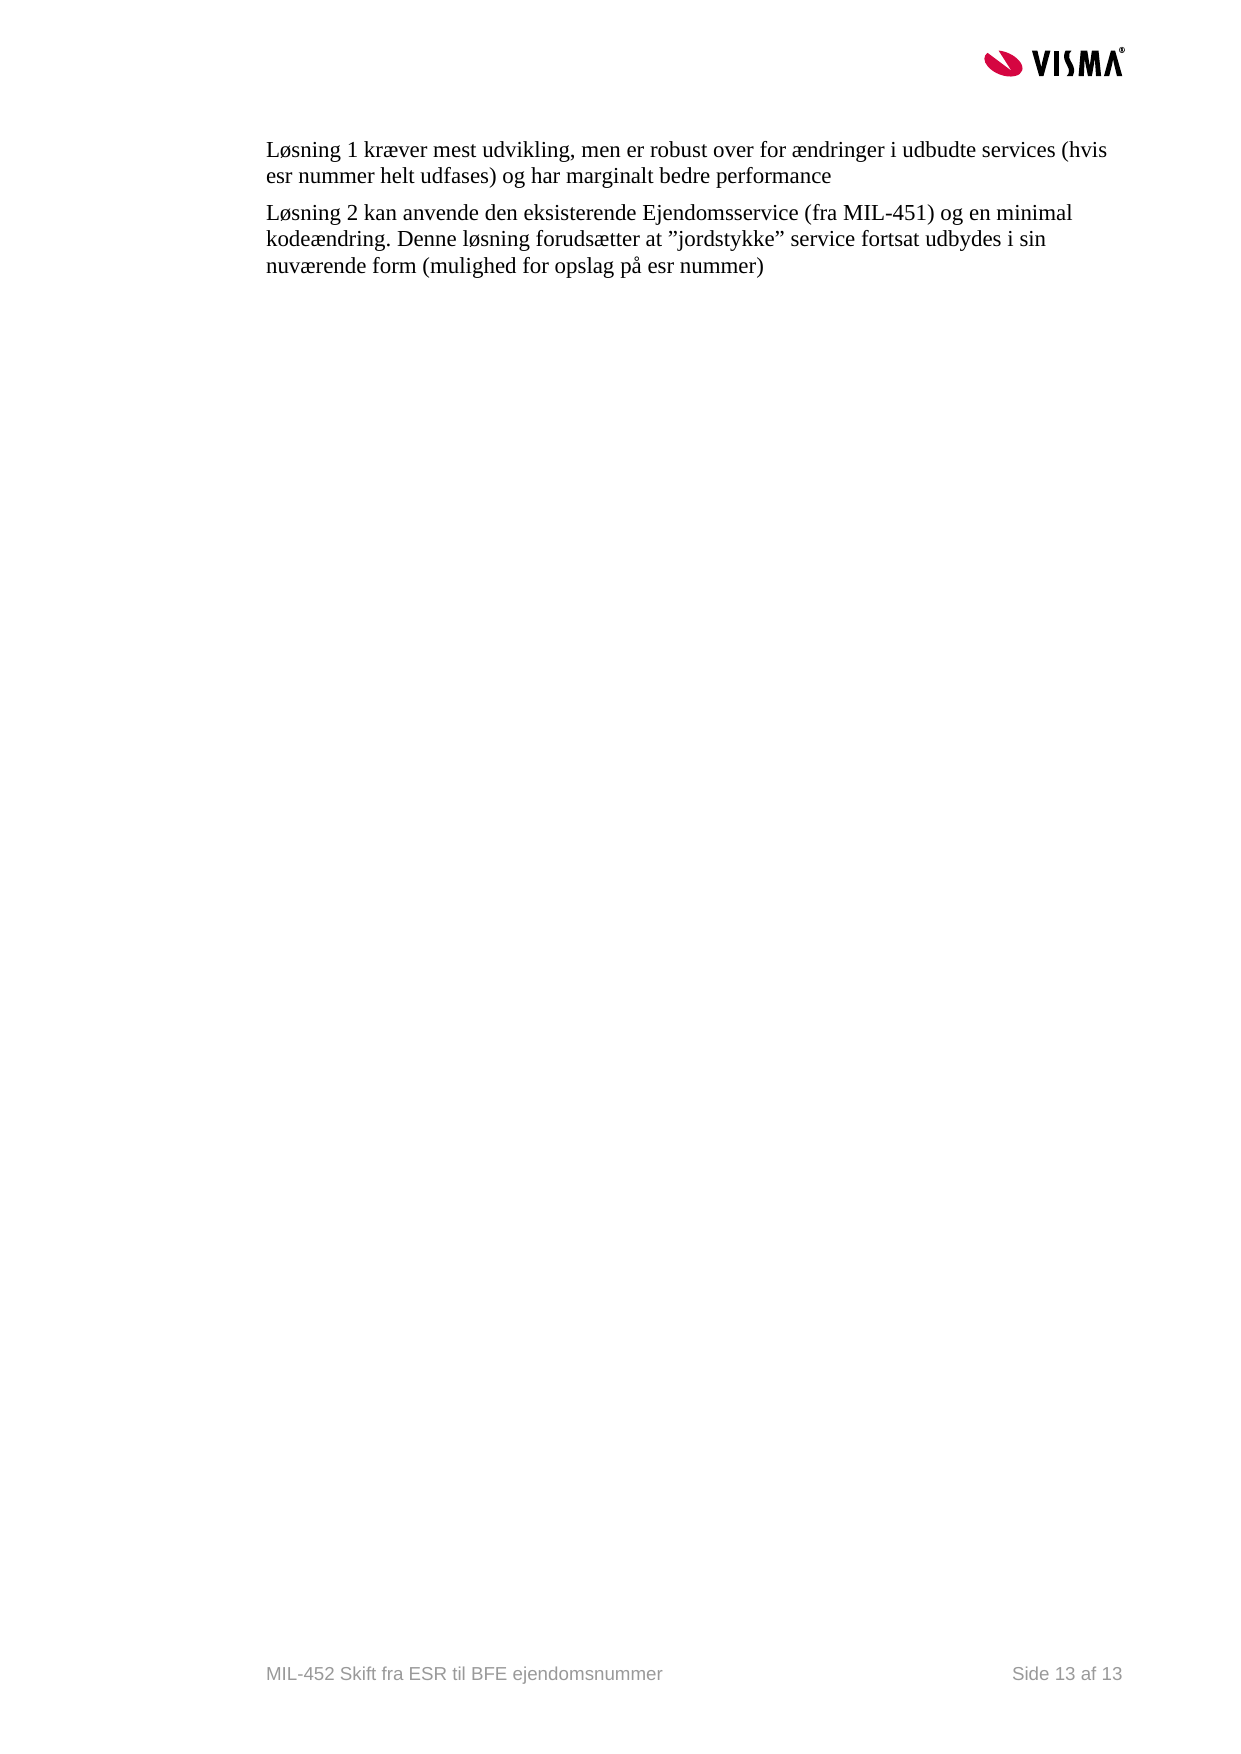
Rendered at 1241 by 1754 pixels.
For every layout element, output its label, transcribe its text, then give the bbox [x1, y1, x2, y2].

text Løsning 1 kræver mest udvikling, men er robust over for ændringer i udbudte services (hvis esr nummer helt udfases) og har marginalt bedre performance [266, 136, 1122, 188]
text Løsning 2 kan anvende den eksisterende Ejendomsservice (fra MIL-451) og en minimal kodeændring. Denne løsning forudsætter at ”jordstykke” service fortsat udbydes i sin nuværende form (mulighed for opslag på esr nummer) [266, 199, 1122, 278]
